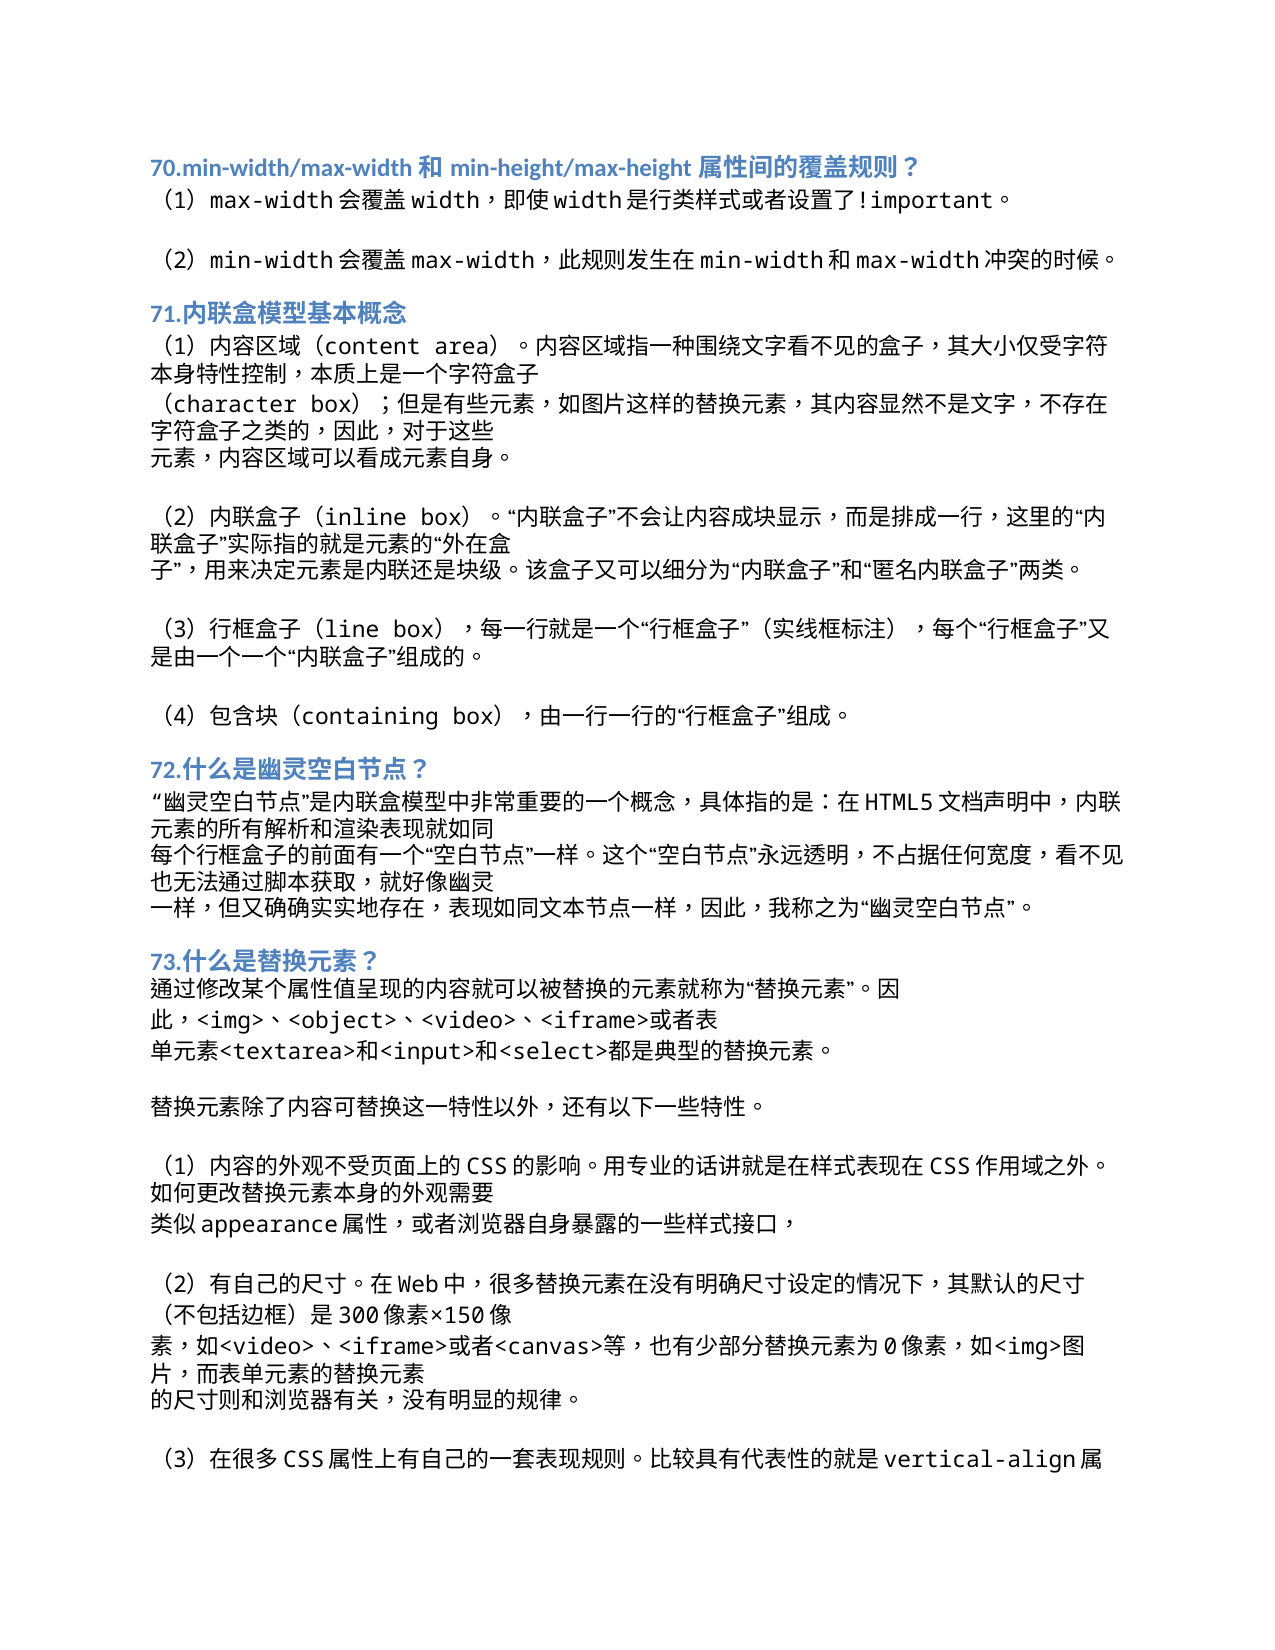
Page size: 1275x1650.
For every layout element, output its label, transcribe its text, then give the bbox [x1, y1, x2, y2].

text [150, 977, 1125, 1474]
subtitle 73.什么是替换元素？ [150, 943, 1125, 977]
subtitle 71.内联盒模型基本概念 [150, 296, 1125, 330]
text （1）内容区域（content area）。内容区域指一种围绕文字看不见的盒子，其大小仅受字符本身特性控制，本质上是一个字符盒子 （character box）；但是有些元素，如图片这样的替换元素，其内容显然不是文字，不存在字符盒子之类的，因此，对于这些 元素，内容区域可以看成元素自身。 （2）内联盒子（inline box）。“内联盒子”不会让内容成块显示，而是排成一行，这里的“内联盒子”实际指的就是元素的“外在盒 子”，用来决定元素是内联还是块级。该盒子又可以细分为“内联盒子”和“匿名内联盒子”两类。 （3）行框盒子（line box），每一行就是一个“行框盒子”（实线框标注），每个“行框盒子”又是由一个一个“内联盒子”组成的。 （4）包含块（containing box），由一行一行的“行框盒子”组成。 [150, 330, 1125, 731]
subtitle 72.什么是幽灵空白节点？ [150, 752, 1125, 786]
subtitle 70.min-width/max-width 和 min-height/max-height 属性间的覆盖规则？ [150, 150, 1125, 184]
text （1）max-width会覆盖width，即使width是行类样式或者设置了!important。 （2）min-width会覆盖max-width，此规则发生在min-width和max-width冲突的时候。 [150, 184, 1125, 275]
text “幽灵空白节点”是内联盒模型中非常重要的一个概念，具体指的是：在HTML5文档声明中，内联元素的所有解析和渲染表现就如同 每个行框盒子的前面有一个“空白节点”一样。这个“空白节点”永远透明，不占据任何宽度，看不见也无法通过脚本获取，就好像幽灵 一样，但又确确实实地存在，表现如同文本节点一样，因此，我称之为“幽灵空白节点”。 [150, 786, 1125, 922]
